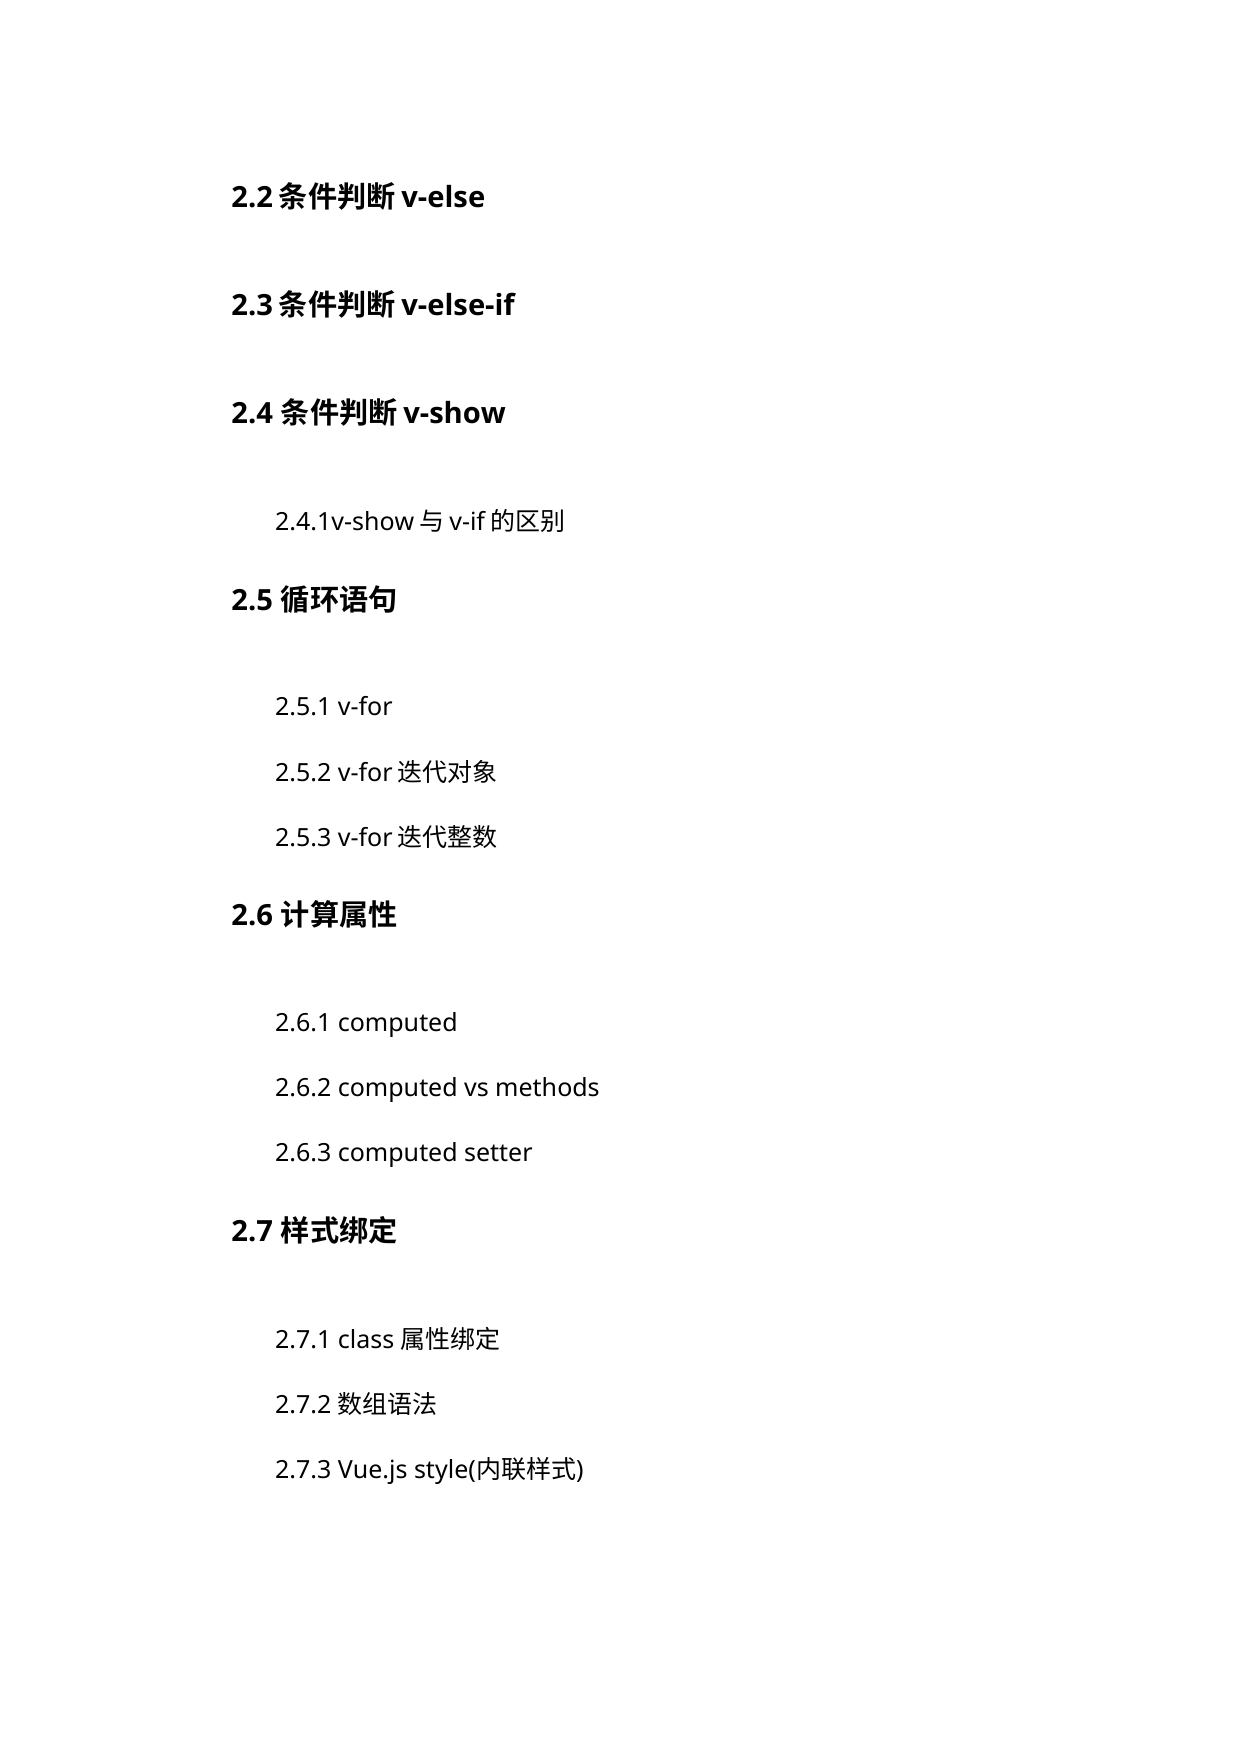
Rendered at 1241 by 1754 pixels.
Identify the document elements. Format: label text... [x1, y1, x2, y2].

subtitle 2.6.3 computed setter [238, 1119, 1053, 1184]
subtitle 2.6 计算属性 [187, 881, 1053, 946]
subtitle 2.6.2 computed vs methods [238, 1054, 1053, 1119]
subtitle 2.3条件判断v-else-if [187, 270, 1053, 335]
subtitle 2.4 条件判断v-show [187, 379, 1053, 444]
subtitle 2.6.1 computed [238, 989, 1053, 1054]
subtitle 2.5.1 v-for [238, 673, 1053, 738]
subtitle 2.5.3 v-for迭代整数 [238, 803, 1053, 868]
subtitle 2.5.2 v-for迭代对象 [238, 738, 1053, 803]
subtitle 2.5 循环语句 [187, 565, 1053, 630]
subtitle 2.7.1 class 属性绑定 [238, 1305, 1053, 1370]
subtitle 2.2条件判断v-else [187, 162, 1053, 227]
subtitle 2.4.1v-show与v-if的区别 [238, 487, 1053, 552]
subtitle 2.7 样式绑定 [187, 1197, 1053, 1262]
subtitle 2.7.2 数组语法 [238, 1370, 1053, 1435]
subtitle 2.7.3 Vue.js style(内联样式) [238, 1435, 1053, 1500]
